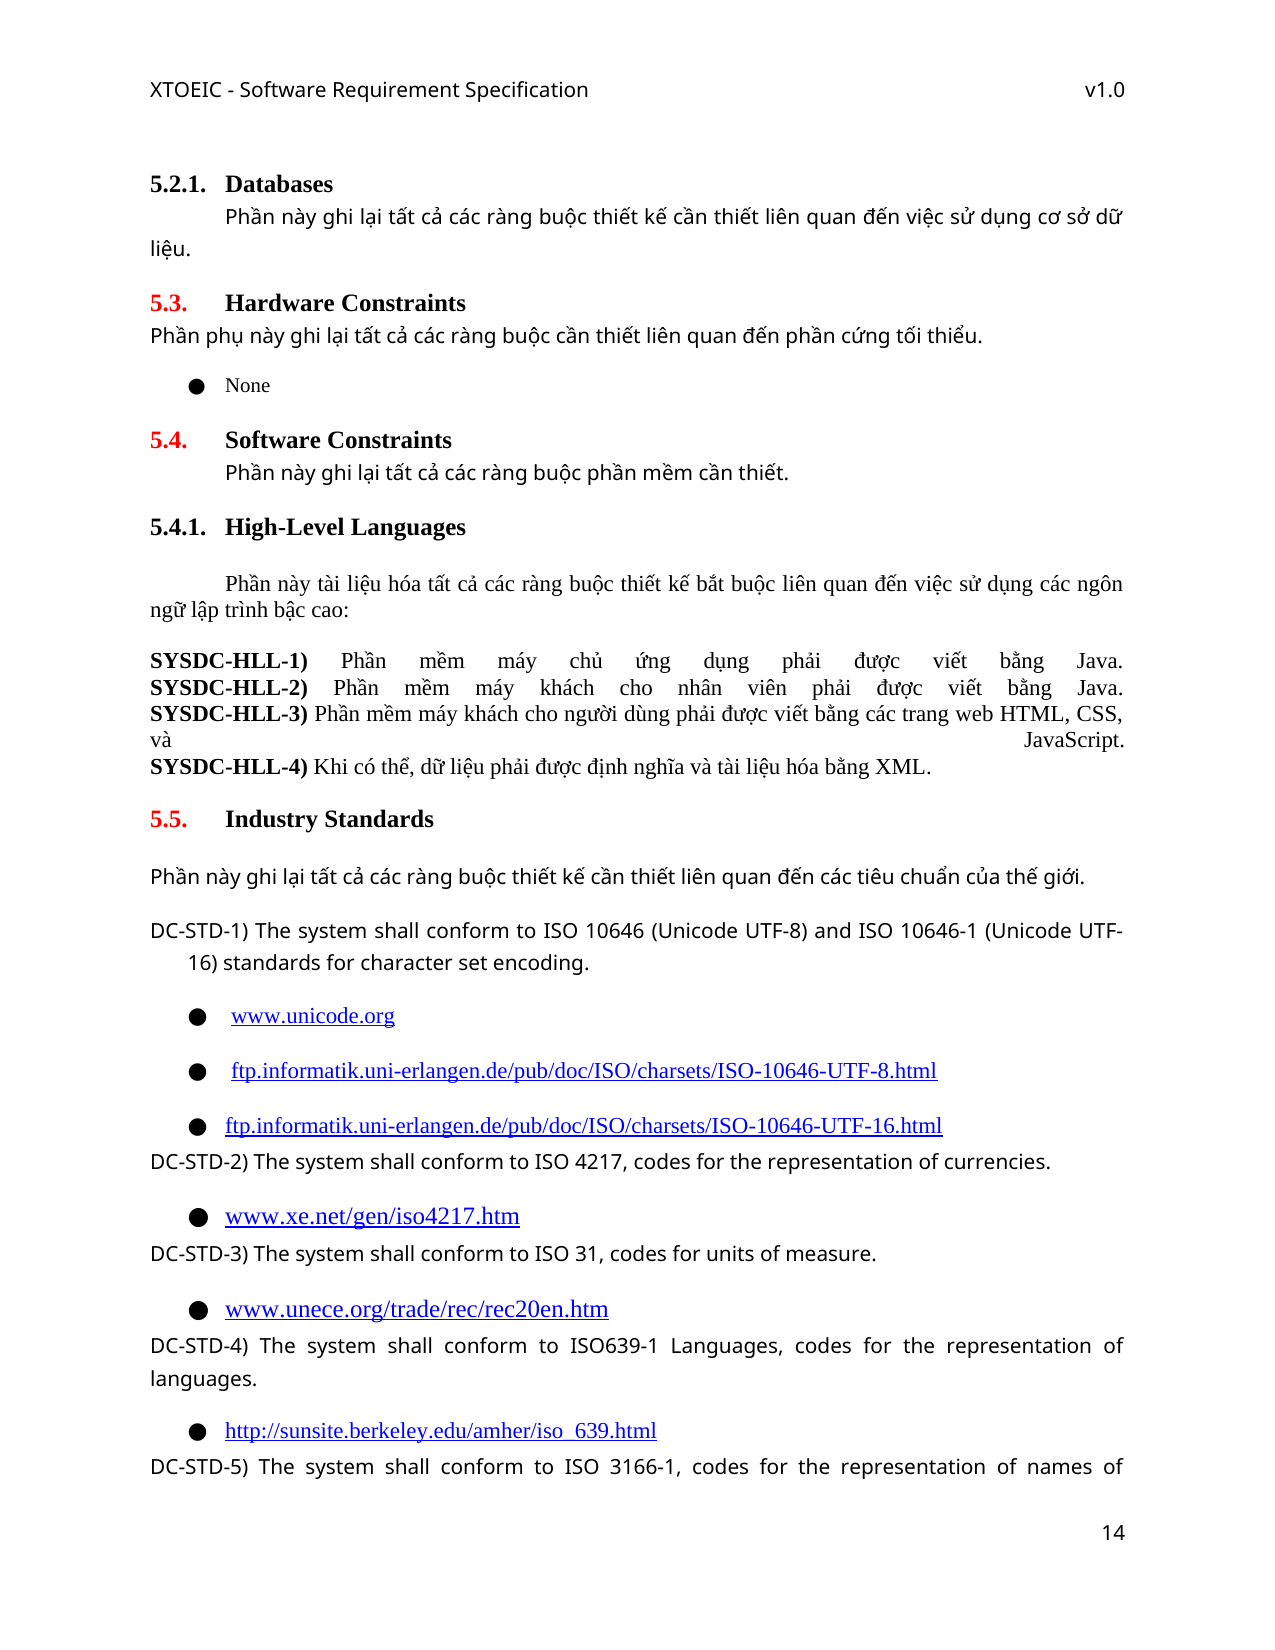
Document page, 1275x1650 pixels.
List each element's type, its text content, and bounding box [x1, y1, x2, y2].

list None [187, 362, 1125, 404]
text Phần này ghi lại tất cả các ràng buộc phần mềm cần thiết. [150, 458, 1125, 487]
text DC-STD-4) The system shall conform to ISO639-1 Languages, codes for the representation of languages. [150, 1331, 1125, 1392]
list Industry Standards [150, 804, 1125, 833]
text Phần phụ này ghi lại tất cả các ràng buộc cần thiết liên quan đến phần cứng tối thiểu. [150, 321, 1125, 349]
text Phần này tài liệu hóa tất cả các ràng buộc thiết kế bắt buộc liên quan đến việc sử dụng các ngôn ngữ lập trình bậc cao: [150, 570, 1125, 622]
text Phần này ghi lại tất cả các ràng buộc thiết kế cần thiết liên quan đến các tiêu chuẩn của thế giới. [150, 862, 1125, 891]
list High-Level Languages [150, 512, 1125, 541]
list www.xe.net/gen/iso4217.htm [187, 1188, 1125, 1239]
list http://sunsite.berkeley.edu/amher/iso_639.html [187, 1405, 1125, 1452]
list www.unece.org/trade/rec/rec20en.htm [187, 1280, 1125, 1331]
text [150, 1452, 1125, 1480]
text Phần này ghi lại tất cả các ràng buộc thiết kế cần thiết liên quan đến việc sử dụng cơ sở dữ liệu. [150, 202, 1125, 263]
text DC-STD-2) The system shall conform to ISO 4217, codes for the representation of currencies. [150, 1147, 1125, 1175]
text DC-STD-1) The system shall conform to ISO 10646 (Unicode UTF-8) and ISO 10646-1 (Unicode UTF-16) standards for character set encoding. [150, 916, 1125, 977]
text SYSDC-HLL-1) Phần mềm máy chủ ứng dụng phải được viết bằng Java. SYSDC-HLL-2) Phần mềm máy khách cho nhân viên phải được viết bằng Java. SYSDC-HLL-3) Phần mềm máy khách cho người dùng phải được viết bằng các trang web HTML, CSS, và JavaScript. SYSDC-HLL-4) Khi có thể, dữ liệu phải được định nghĩa và tài liệu hóa bằng XML. [150, 647, 1125, 779]
list www.unicode.org [187, 989, 1125, 1036]
list Databases [150, 169, 1125, 197]
list ftp.informatik.uni-erlangen.de/pub/doc/ISO/charsets/ISO-10646-UTF-16.html [187, 1100, 1125, 1147]
list Hardware Constraints [150, 288, 1125, 317]
text DC-STD-3) The system shall conform to ISO 31, codes for units of measure. [150, 1239, 1125, 1267]
list Software Constraints [150, 425, 1125, 454]
list ftp.informatik.uni-erlangen.de/pub/doc/ISO/charsets/ISO-10646-UTF-8.html [187, 1044, 1125, 1092]
